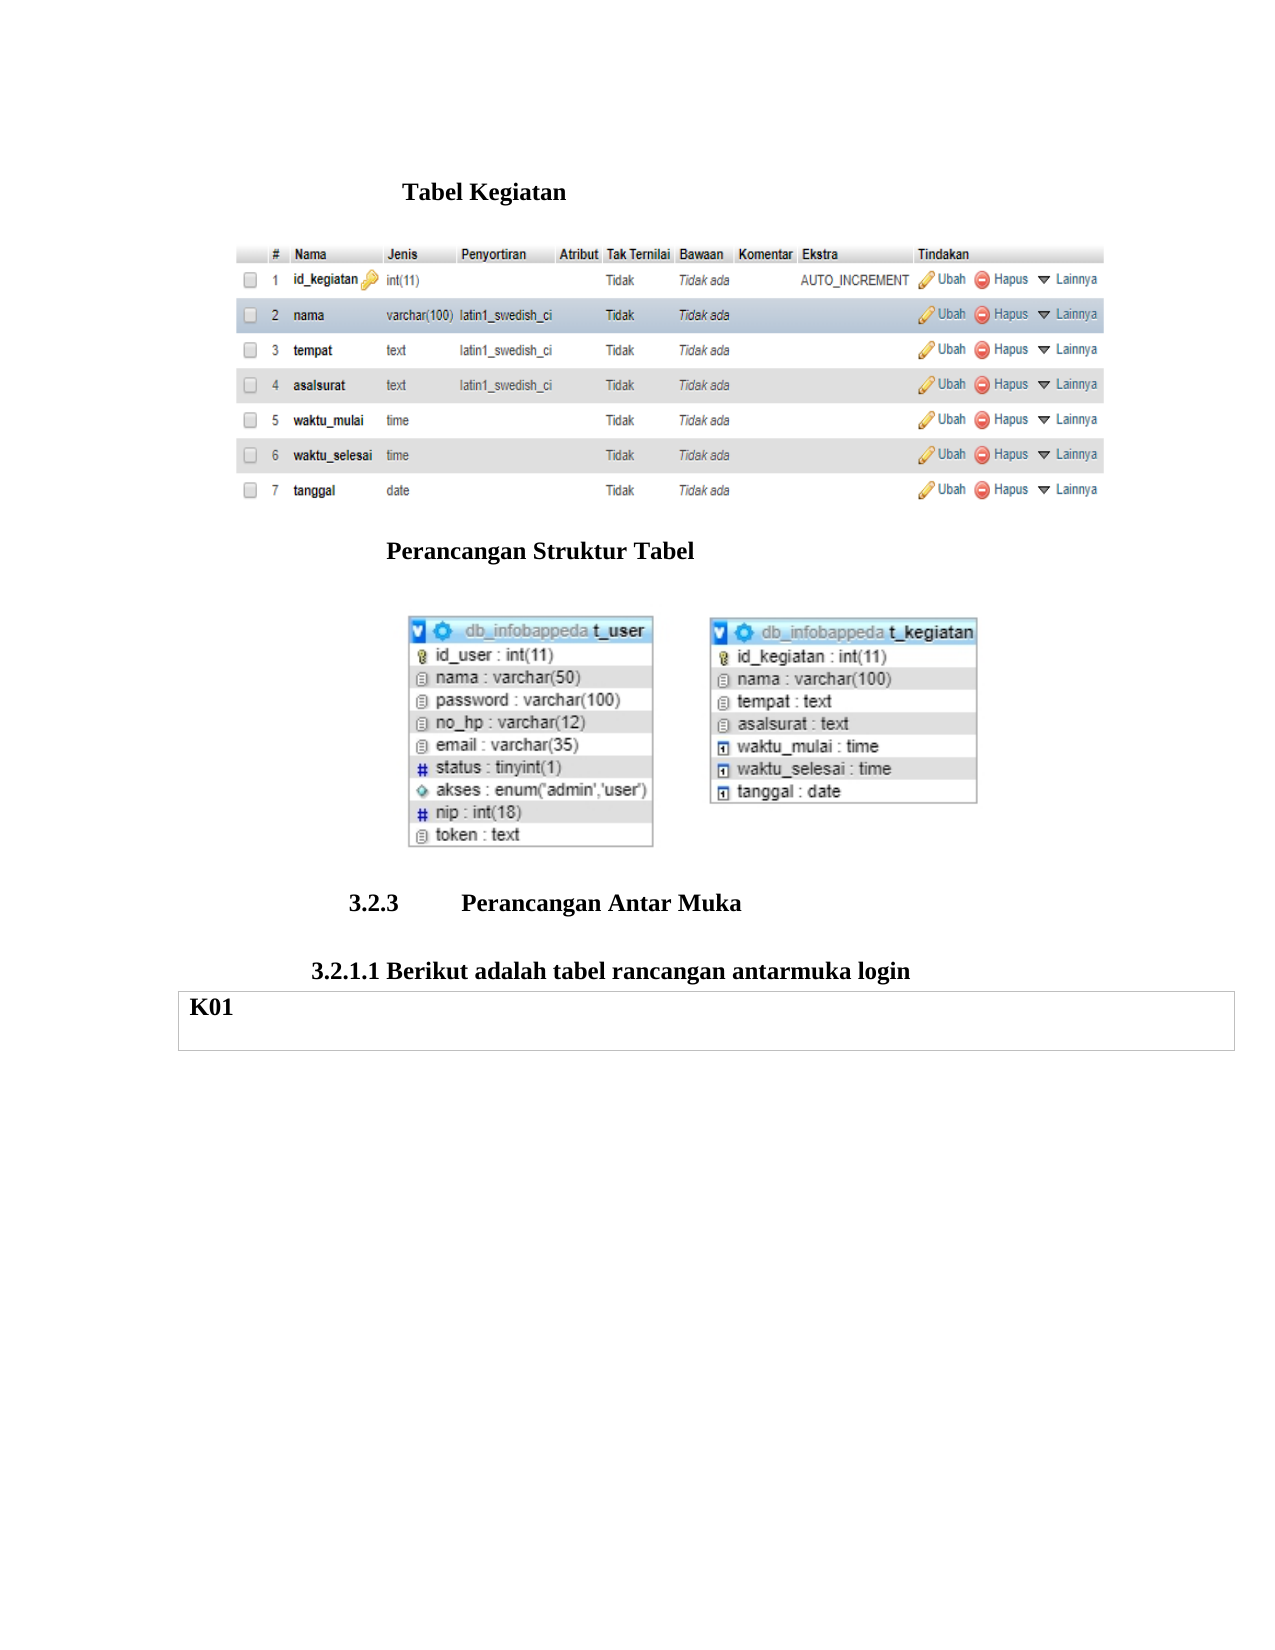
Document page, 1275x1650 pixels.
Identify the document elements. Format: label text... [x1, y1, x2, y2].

list Tabel Kegiatan [396, 177, 1098, 206]
text Perancangan Antar Muka [349, 888, 1098, 916]
picture [236, 236, 1129, 524]
list Perancangan Struktur Tabel [386, 536, 1098, 565]
text Berikut adalah tabel rancangan antarmuka login [311, 956, 1098, 984]
table_header K01 [179, 992, 1234, 1050]
picture [386, 595, 1018, 857]
